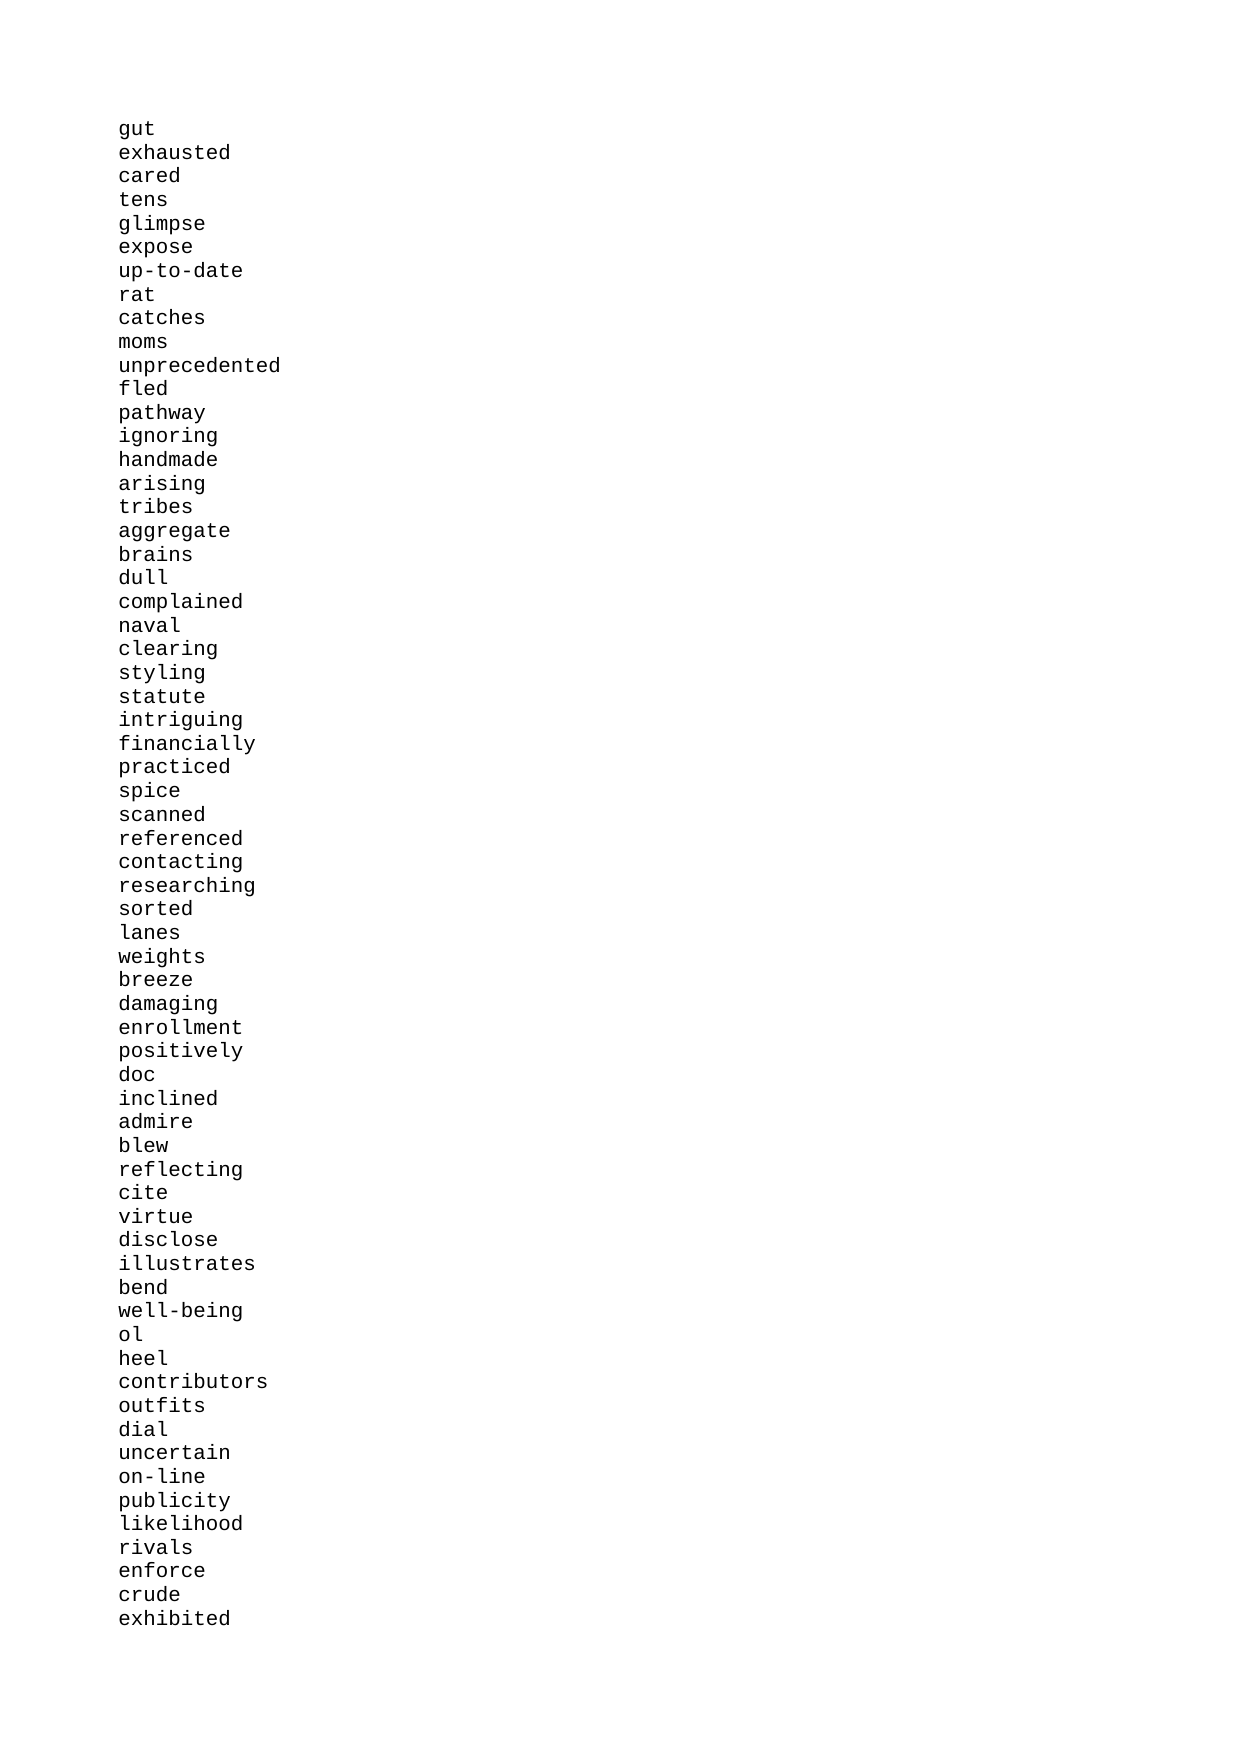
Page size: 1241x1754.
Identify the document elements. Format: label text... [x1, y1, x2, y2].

text weights [118, 946, 1122, 969]
text blew [118, 1135, 1122, 1158]
text aggregate [118, 520, 1122, 544]
text illustrates [118, 1253, 1122, 1277]
text sorted [118, 898, 1122, 922]
text brains [118, 544, 1122, 567]
text gut [118, 118, 1122, 142]
text publicity [118, 1489, 1122, 1513]
text cared [118, 165, 1122, 189]
text likelihood [118, 1513, 1122, 1537]
text enforce [118, 1561, 1122, 1584]
text reflecting [118, 1158, 1122, 1182]
text lanes [118, 922, 1122, 946]
text tribes [118, 496, 1122, 520]
text glimpse [118, 213, 1122, 236]
text moms [118, 331, 1122, 354]
text unprecedented [118, 354, 1122, 378]
text heel [118, 1348, 1122, 1371]
text rat [118, 284, 1122, 307]
text ignoring [118, 426, 1122, 449]
text disclose [118, 1229, 1122, 1253]
text referenced [118, 827, 1122, 851]
text crude [118, 1584, 1122, 1608]
text styling [118, 662, 1122, 686]
text dull [118, 567, 1122, 591]
text positively [118, 1040, 1122, 1064]
text breeze [118, 969, 1122, 993]
text statute [118, 686, 1122, 709]
text catches [118, 307, 1122, 331]
text handmade [118, 449, 1122, 473]
text exhibited [118, 1608, 1122, 1631]
text up-to-date [118, 260, 1122, 284]
text bend [118, 1277, 1122, 1300]
text uncertain [118, 1442, 1122, 1466]
text spice [118, 780, 1122, 804]
text ol [118, 1324, 1122, 1348]
text complained [118, 591, 1122, 615]
text doc [118, 1064, 1122, 1088]
text researching [118, 875, 1122, 898]
text dial [118, 1419, 1122, 1442]
text fled [118, 378, 1122, 402]
text exhausted [118, 142, 1122, 165]
text admire [118, 1111, 1122, 1135]
text cite [118, 1182, 1122, 1206]
text outfits [118, 1395, 1122, 1419]
text expose [118, 236, 1122, 260]
text practiced [118, 757, 1122, 780]
text well-being [118, 1300, 1122, 1324]
text rivals [118, 1537, 1122, 1561]
text enrollment [118, 1017, 1122, 1040]
text financially [118, 733, 1122, 757]
text damaging [118, 993, 1122, 1017]
text pathway [118, 402, 1122, 426]
text naval [118, 615, 1122, 638]
text tens [118, 189, 1122, 213]
text arising [118, 473, 1122, 496]
text contacting [118, 851, 1122, 875]
text scanned [118, 804, 1122, 827]
text virtue [118, 1206, 1122, 1229]
text clearing [118, 638, 1122, 662]
text inclined [118, 1088, 1122, 1111]
text on-line [118, 1466, 1122, 1489]
text contributors [118, 1371, 1122, 1395]
text intriguing [118, 709, 1122, 733]
